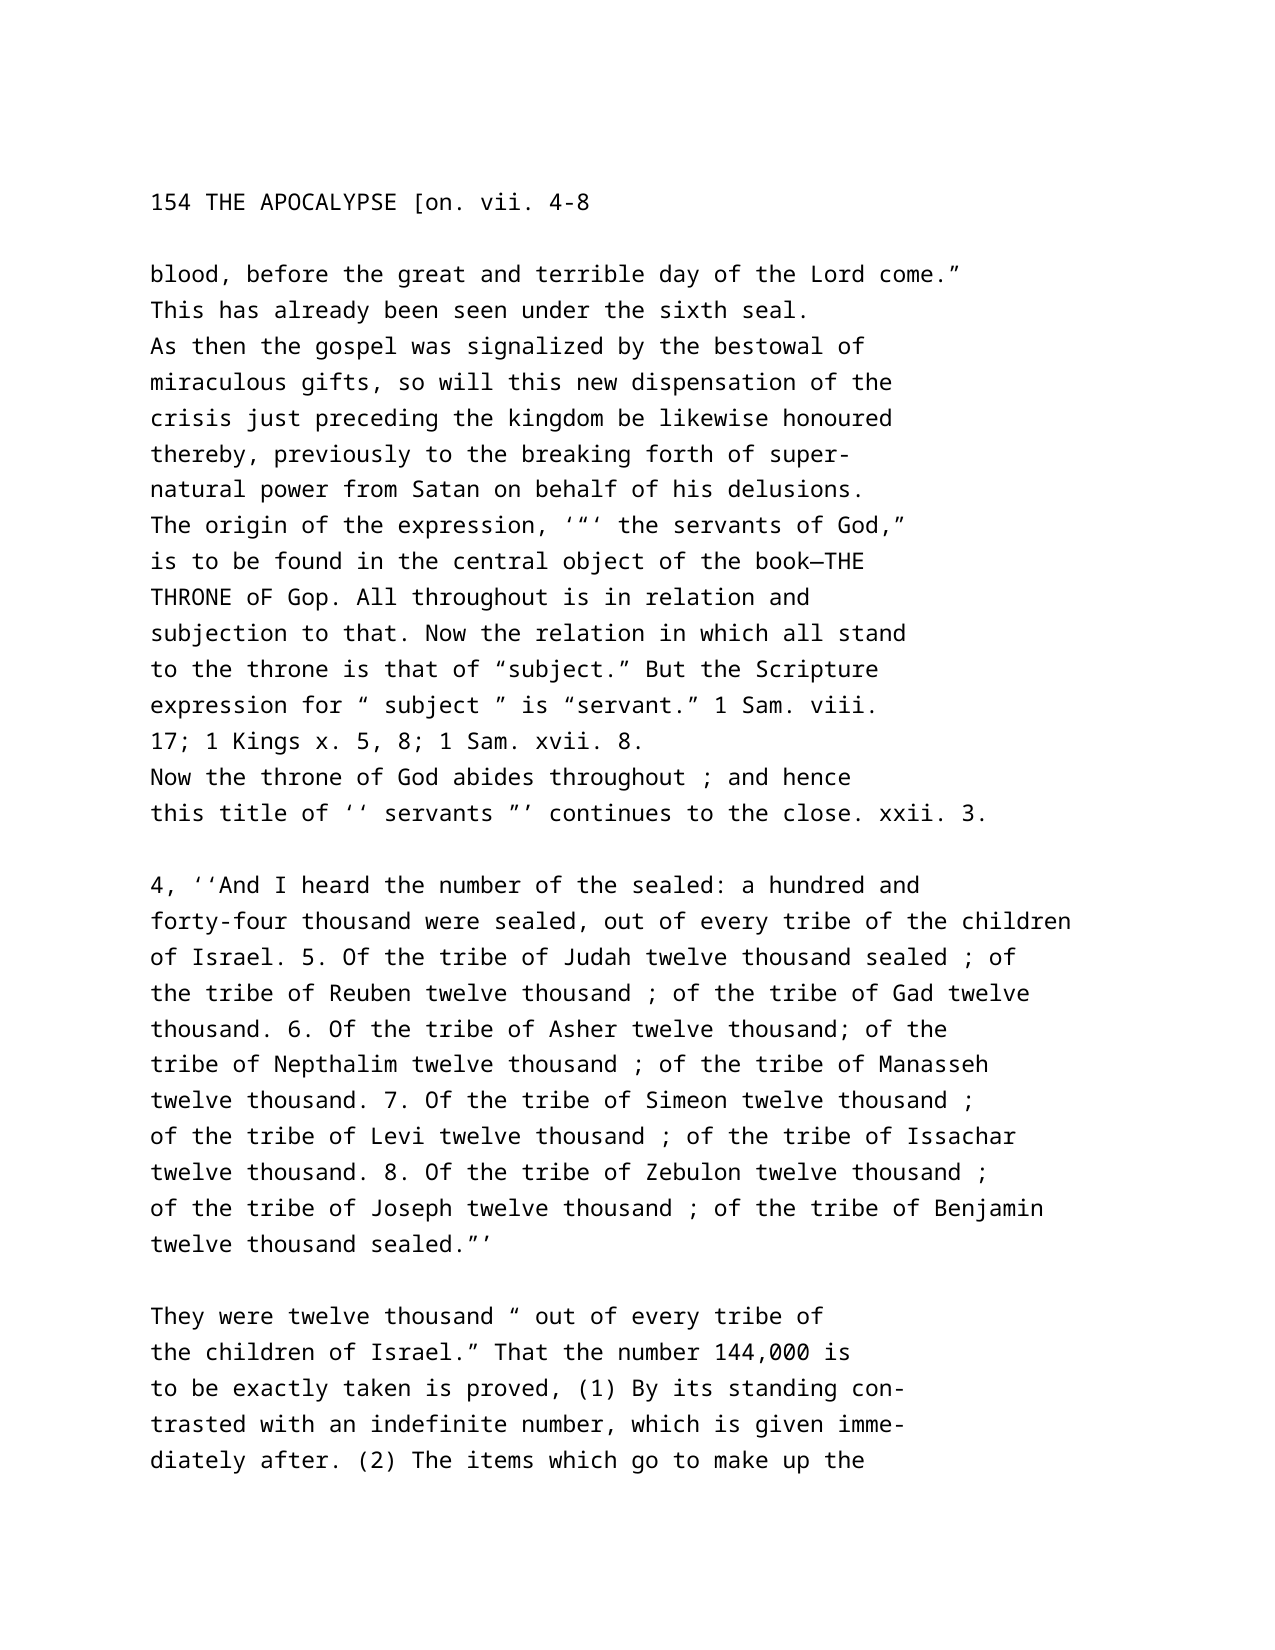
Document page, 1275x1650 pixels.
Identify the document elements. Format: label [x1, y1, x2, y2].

text [150, 150, 1125, 1475]
